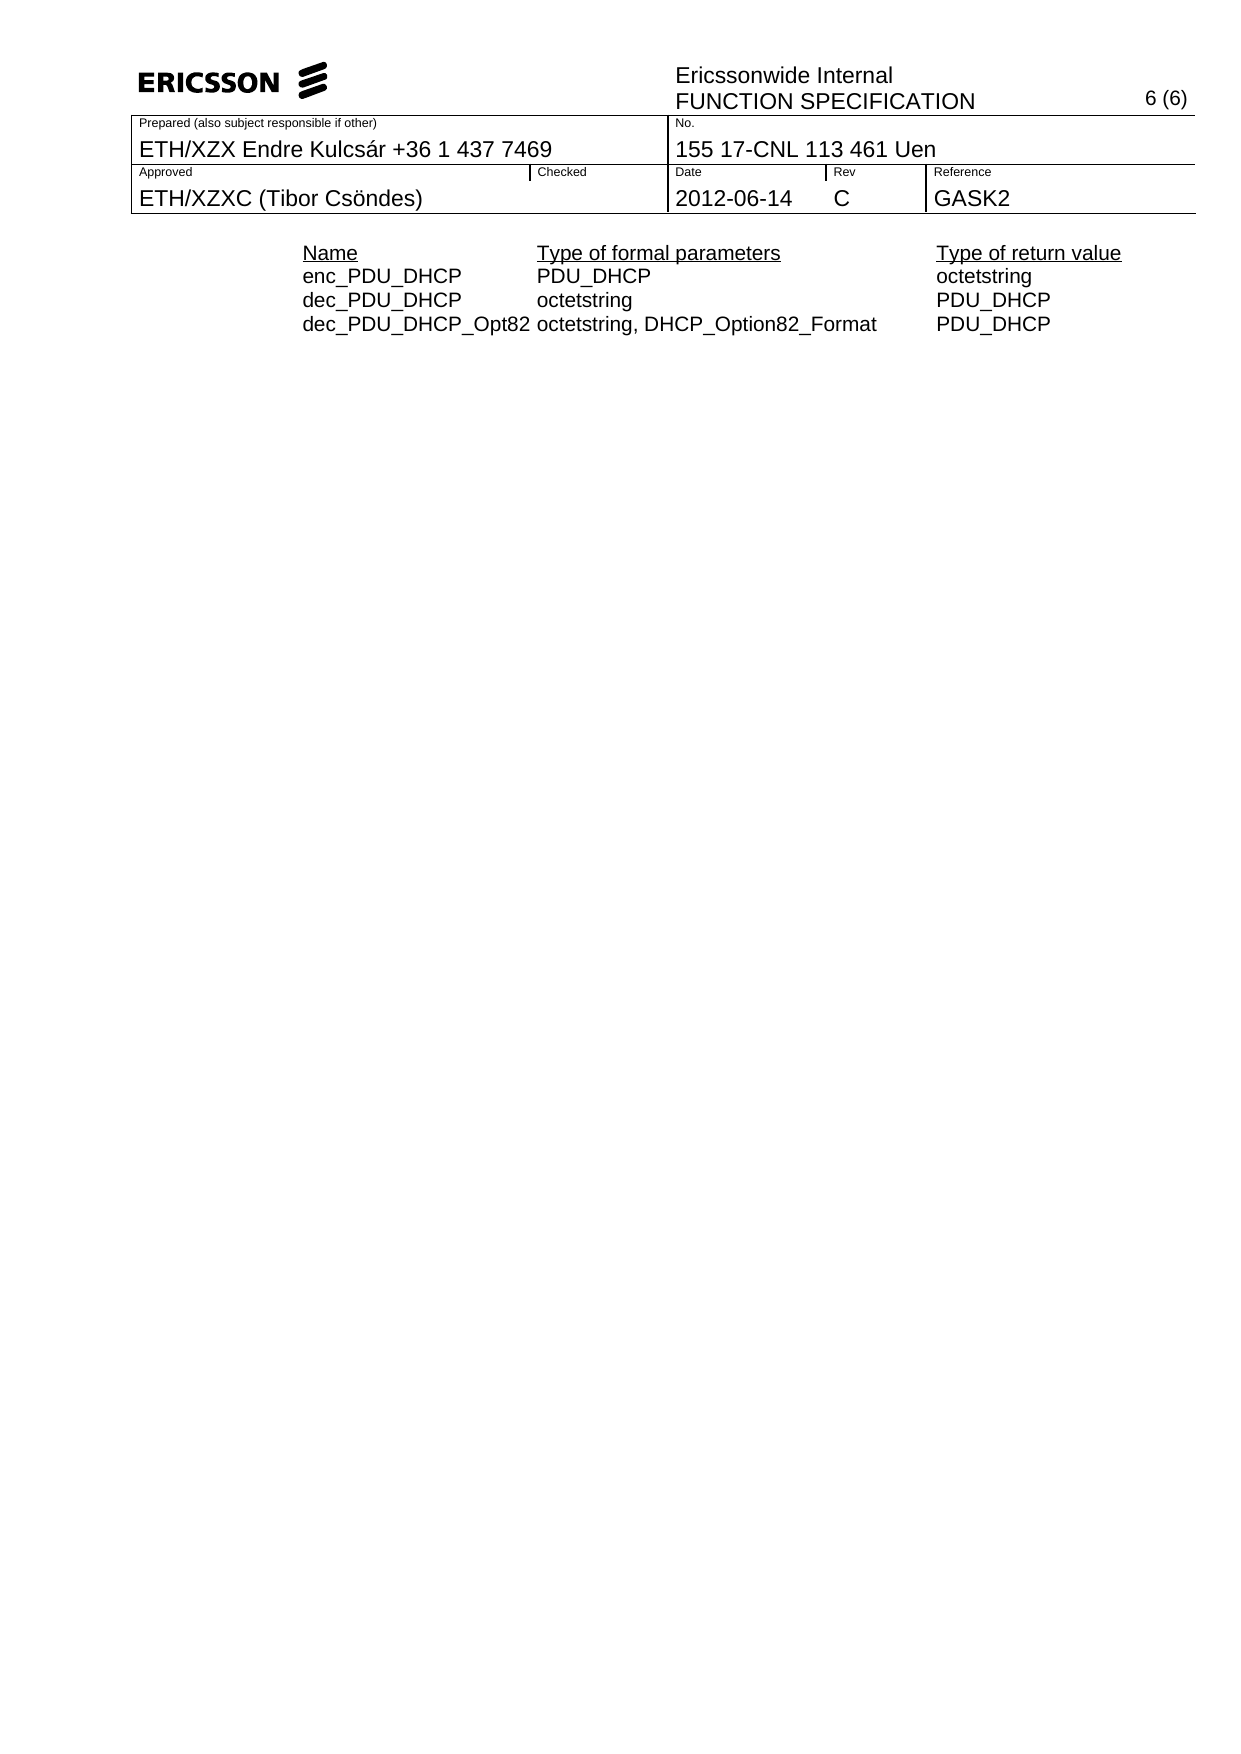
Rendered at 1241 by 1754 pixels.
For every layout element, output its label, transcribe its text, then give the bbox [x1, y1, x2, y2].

text Name Type of formal parameters Type of return value enc_PDU_DHCP PDU_DHCP octetstring dec_PDU_DHCP octetstring PDU_DHCP [302, 240, 1181, 312]
text dec_PDU_DHCP_Opt82 octetstring, DHCP_Option82_Format PDU_DHCP [302, 312, 1181, 336]
